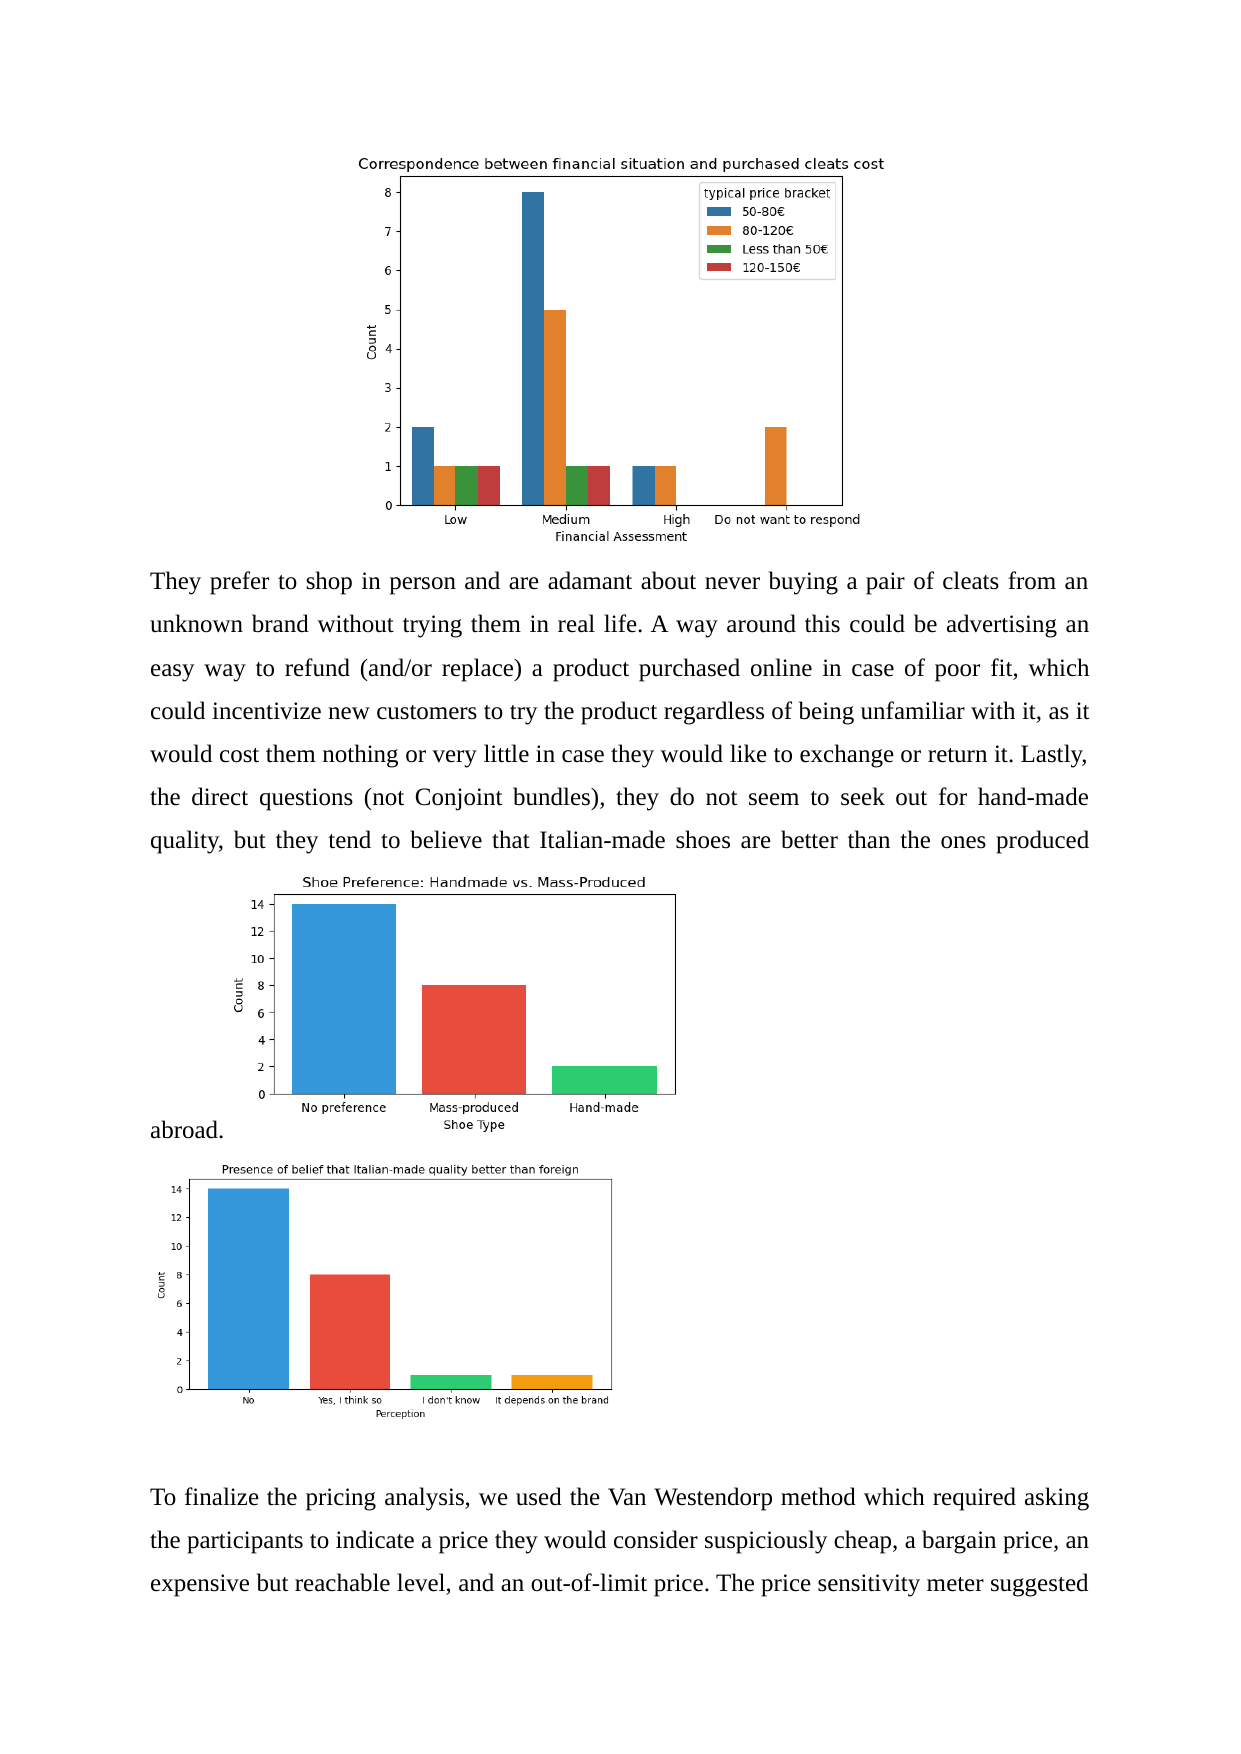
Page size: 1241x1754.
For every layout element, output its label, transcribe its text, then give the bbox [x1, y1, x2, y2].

picture [349, 150, 892, 552]
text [150, 1482, 1090, 1597]
picture [150, 1158, 618, 1425]
picture [224, 868, 683, 1139]
